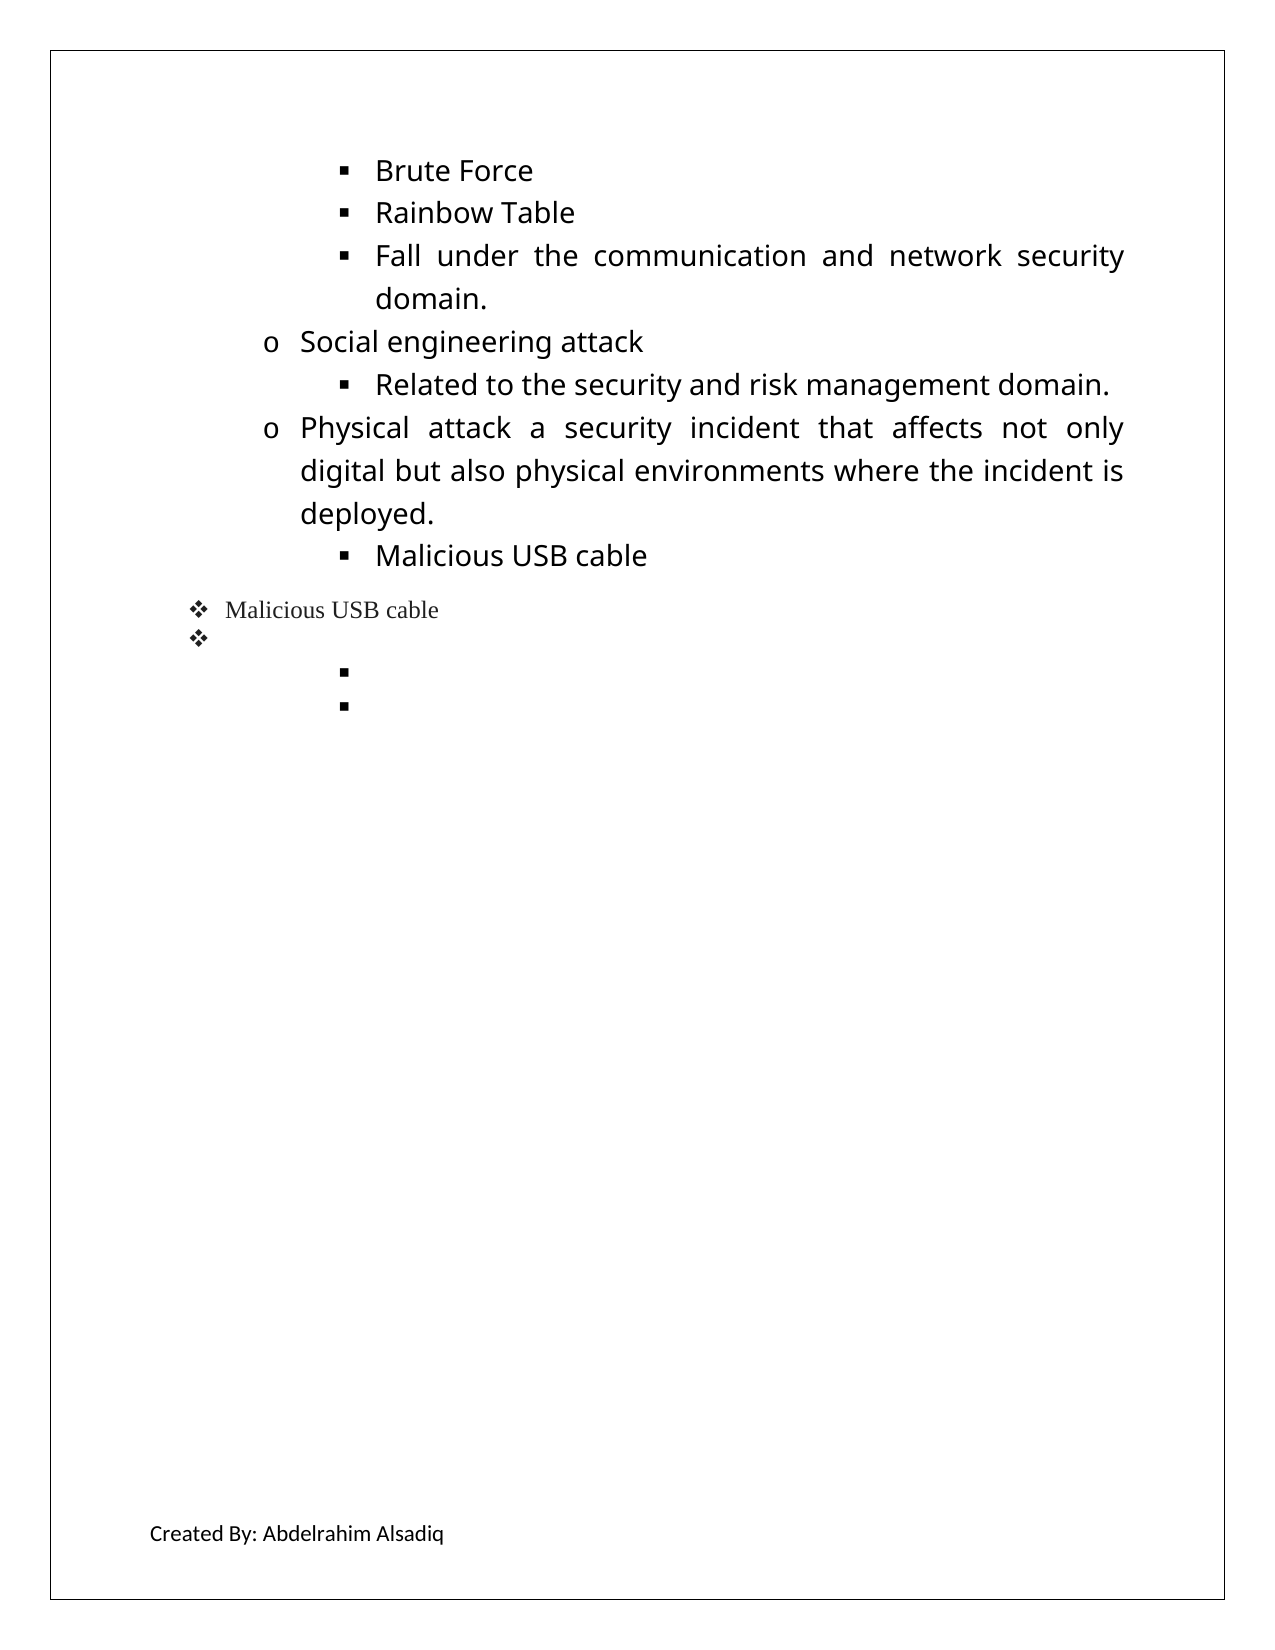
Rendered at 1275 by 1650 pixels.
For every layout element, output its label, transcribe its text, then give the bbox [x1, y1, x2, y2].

list Brute Force [337, 150, 1125, 190]
list Fall under the communication and network security domain. [337, 236, 1125, 318]
list Related to the security and risk management domain. [337, 364, 1125, 404]
list Malicious USB cable [187, 595, 1125, 624]
list Malicious USB cable [337, 536, 1125, 575]
list Rainbow Table [337, 193, 1125, 232]
list Social engineering attack [262, 321, 1125, 361]
list Physical attack a security incident that affects not only digital but also physical environments where the incident is deployed. [262, 407, 1125, 533]
